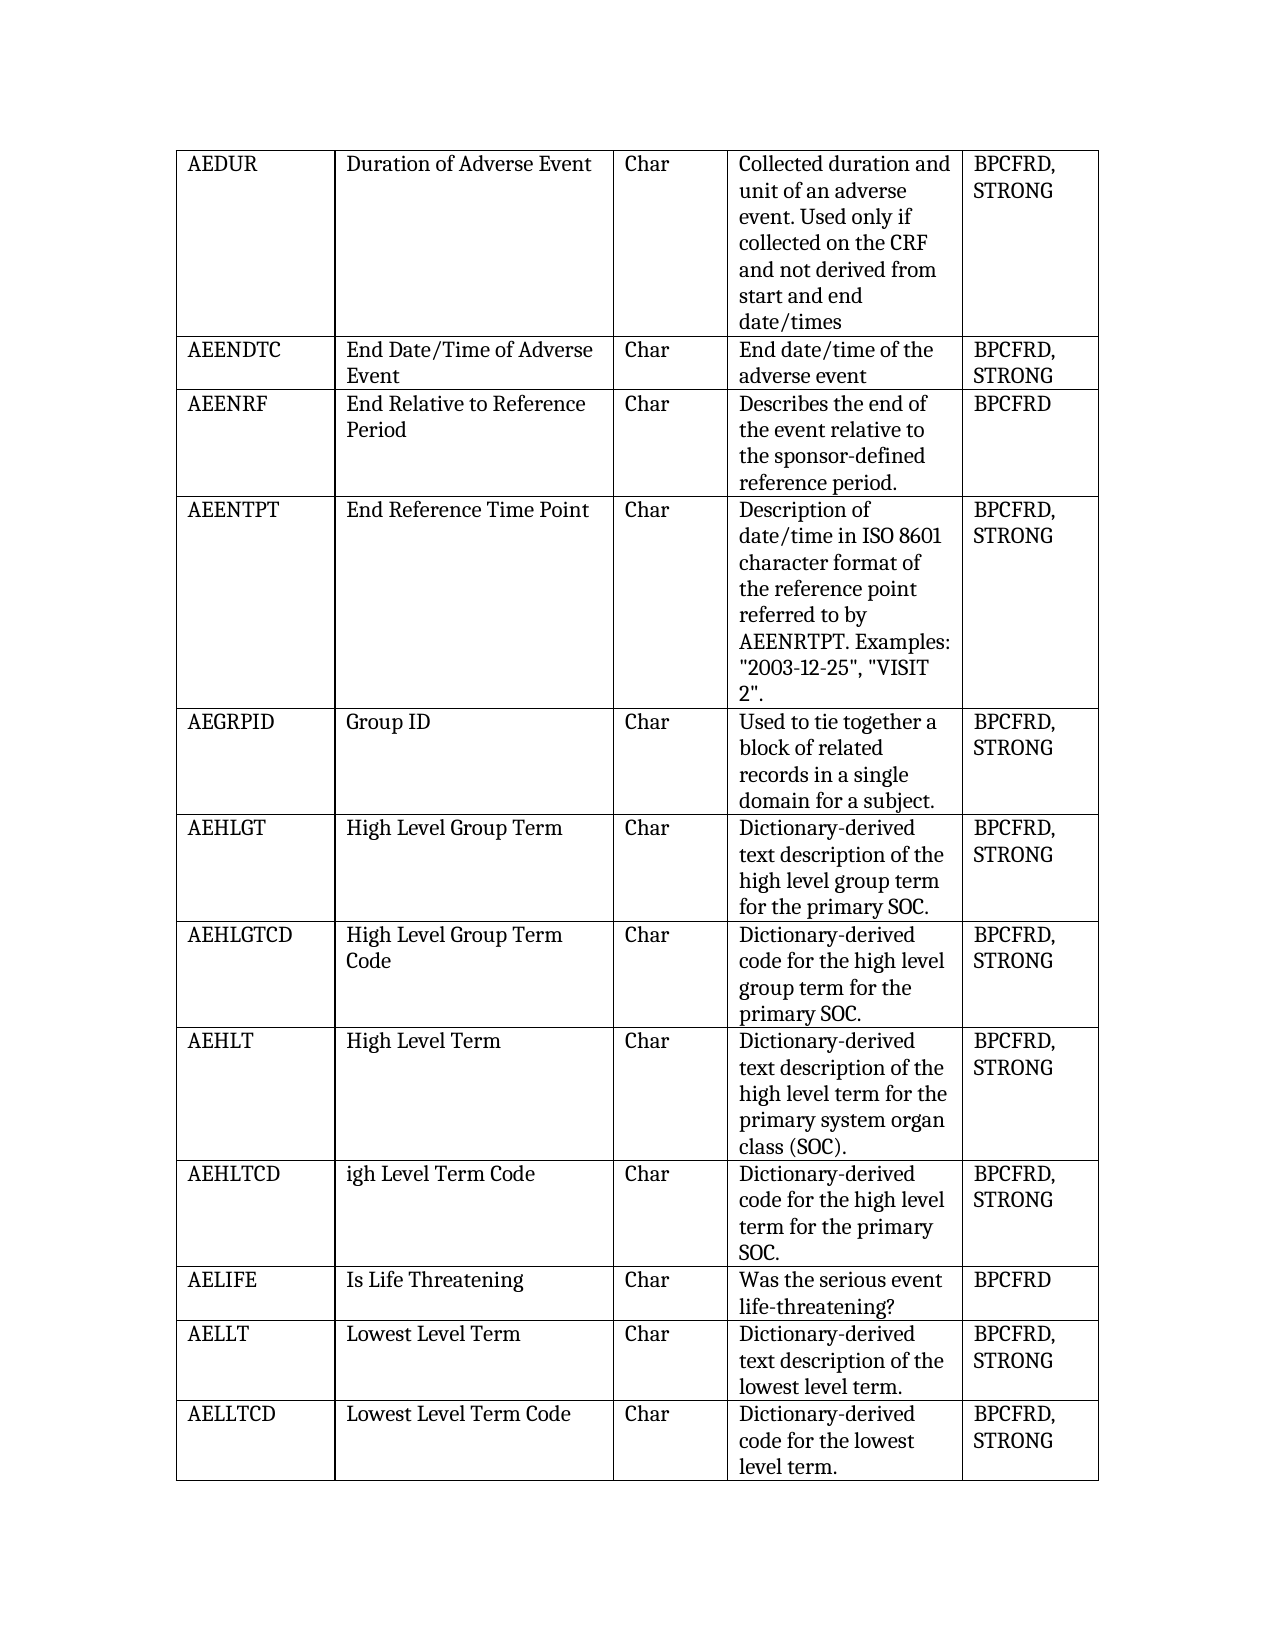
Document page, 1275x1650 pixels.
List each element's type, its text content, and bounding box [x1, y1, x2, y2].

table_cell Dictionary-derived text description of the high level group term for the primary SOC. [728, 815, 962, 921]
table_cell High Level Group Term [336, 815, 613, 921]
table_cell AEHLT [177, 1028, 334, 1160]
table_cell Char [614, 1401, 727, 1480]
table_cell BPCFRD, STRONG [963, 815, 1098, 921]
table_cell Collected duration and unit of an adverse event. Used only if collected on the CRF and not derived from start and end date/times [728, 151, 962, 336]
table_cell AEHLTCD [177, 1161, 334, 1266]
table_cell End Reference Time Point [336, 497, 613, 708]
table_cell BPCFRD, STRONG [963, 337, 1098, 389]
table_cell Lowest Level Term Code [336, 1401, 613, 1480]
table_cell Char [614, 922, 727, 1027]
table_cell BPCFRD, STRONG [963, 1028, 1098, 1160]
table_cell Was the serious event life-threatening? [728, 1267, 962, 1320]
table_cell Char [614, 1321, 727, 1400]
table_cell Used to tie together a block of related records in a single domain for a subject. [728, 709, 962, 814]
table_cell Char [614, 1028, 727, 1160]
table_cell Char [614, 337, 727, 389]
table_cell Dictionary-derived code for the high level group term for the primary SOC. [728, 922, 962, 1027]
table_cell AELIFE [177, 1267, 334, 1320]
table_cell BPCFRD, STRONG [963, 1321, 1098, 1400]
table_cell High Level Group Term Code [336, 922, 613, 1027]
table_cell AEHLGTCD [177, 922, 334, 1027]
table_cell End date/time of the adverse event [728, 337, 962, 389]
table_cell BPCFRD, STRONG [963, 1161, 1098, 1266]
table_cell Char [614, 1267, 727, 1320]
table_cell Char [614, 1161, 727, 1266]
table_cell Char [614, 709, 727, 814]
table_cell High Level Term [336, 1028, 613, 1160]
table_cell Is Life Threatening [336, 1267, 613, 1320]
table_cell Dictionary-derived text description of the lowest level term. [728, 1321, 962, 1400]
table_cell Dictionary-derived code for the high level term for the primary SOC. [728, 1161, 962, 1266]
table_cell Group ID [336, 709, 613, 814]
table_cell AEENRF [177, 390, 334, 496]
table_cell Description of date/time in ISO 8601 character format of the reference point referred to by AEENRTPT. Examples: "2003-12-25", "VISIT 2". [728, 497, 962, 708]
table_cell AEENTPT [177, 497, 334, 708]
table_cell Char [614, 151, 727, 336]
table_cell igh Level Term Code [336, 1161, 613, 1266]
table_cell BPCFRD [963, 1267, 1098, 1320]
table_cell Dictionary-derived text description of the high level term for the primary system organ class (SOC). [728, 1028, 962, 1160]
table_cell BPCFRD, STRONG [963, 1401, 1098, 1480]
table_cell Char [614, 497, 727, 708]
table_cell AEDUR [177, 151, 334, 336]
table_cell AELLT [177, 1321, 334, 1400]
table_cell BPCFRD, STRONG [963, 709, 1098, 814]
table_cell BPCFRD [963, 390, 1098, 496]
table_cell AEHLGT [177, 815, 334, 921]
table_cell BPCFRD, STRONG [963, 497, 1098, 708]
table_cell Describes the end of the event relative to the sponsor-defined reference period. [728, 390, 962, 496]
table_cell Char [614, 815, 727, 921]
table_cell AEGRPID [177, 709, 334, 814]
table_cell BPCFRD, STRONG [963, 151, 1098, 336]
table_cell End Date/Time of Adverse Event [336, 337, 613, 389]
table_cell End Relative to Reference Period [336, 390, 613, 496]
table_cell Duration of Adverse Event [336, 151, 613, 336]
table_cell Lowest Level Term [336, 1321, 613, 1400]
table_cell AEENDTC [177, 337, 334, 389]
table_cell BPCFRD, STRONG [963, 922, 1098, 1027]
table_cell Char [614, 390, 727, 496]
table_cell AELLTCD [177, 1401, 334, 1480]
table_cell Dictionary-derived code for the lowest level term. [728, 1401, 962, 1480]
